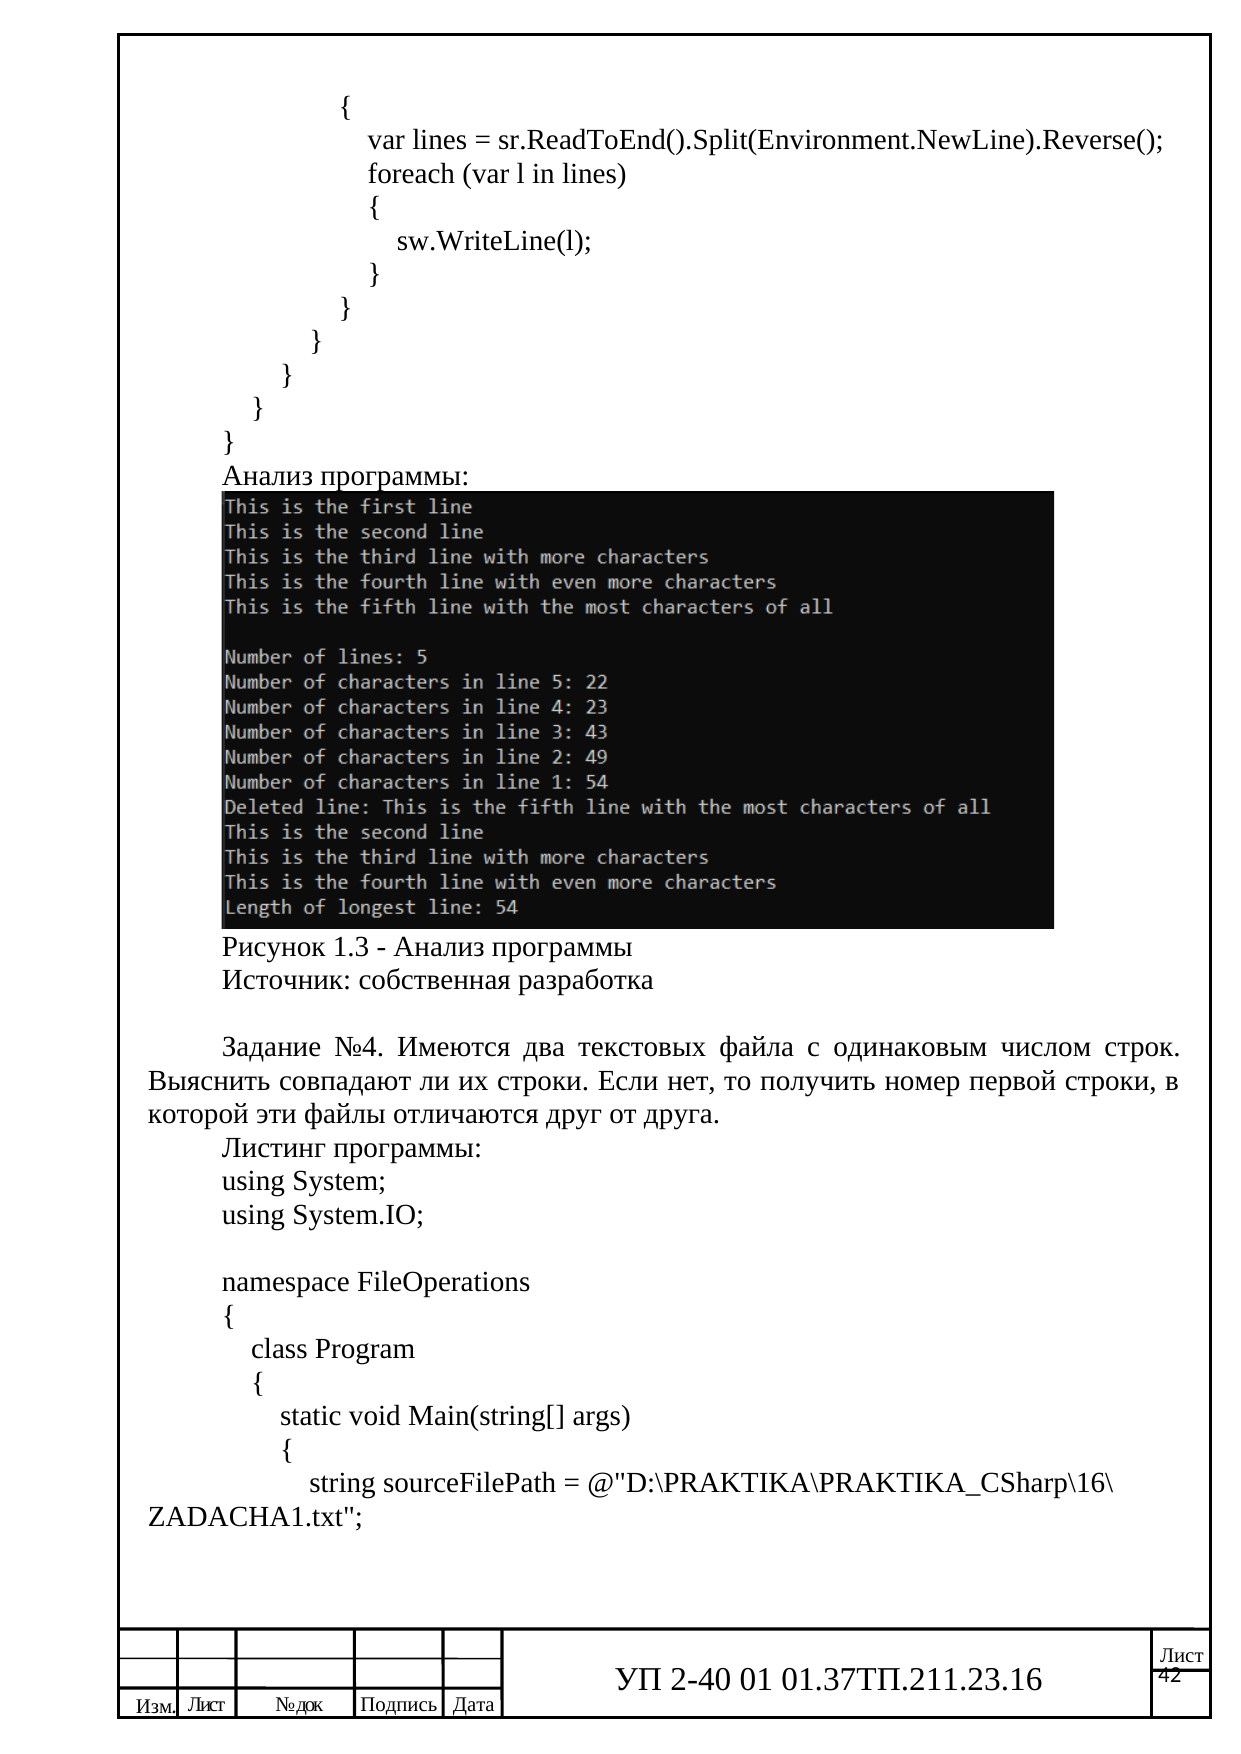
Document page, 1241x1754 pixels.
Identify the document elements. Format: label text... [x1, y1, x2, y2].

text class Program [148, 1331, 1181, 1365]
picture [221, 491, 1055, 929]
text { [148, 189, 1181, 223]
text Анализ программы: [148, 458, 1181, 491]
text } [148, 391, 1181, 424]
text } [148, 256, 1181, 290]
text } [148, 323, 1181, 357]
text foreach (var l in lines) [148, 156, 1181, 189]
text sw.WriteLine(l); [148, 223, 1181, 256]
text } [148, 424, 1181, 458]
text var lines = sr.ReadToEnd().Split(Environment.NewLine).Reverse(); [148, 122, 1181, 156]
text Листинг программы: [148, 1130, 1181, 1163]
text Источник: собственная разработка [148, 962, 1181, 996]
text { [148, 1432, 1181, 1465]
text } [148, 357, 1181, 391]
text using System.IO; [148, 1197, 1181, 1231]
text { [148, 1365, 1181, 1398]
text { [148, 1298, 1181, 1331]
text namespace FileOperations [148, 1264, 1181, 1298]
text Задание №4. Имеются два текстовых файла с одинаковым числом строк. Выяснить совпадают ли их строки. Если нет, то получить номер первой строки, в которой эти файлы отличаются друг от друга. [148, 1029, 1181, 1130]
text { [148, 89, 1181, 122]
text string sourceFilePath = @"D:\PRAKTIKA\PRAKTIKA_CSharp\16\ZADACHA1.txt"; [148, 1465, 1181, 1532]
text Рисунок 1.3 - Анализ программы [148, 929, 1181, 962]
text } [148, 290, 1181, 323]
text using System; [148, 1163, 1181, 1197]
text static void Main(string[] args) [148, 1398, 1181, 1432]
